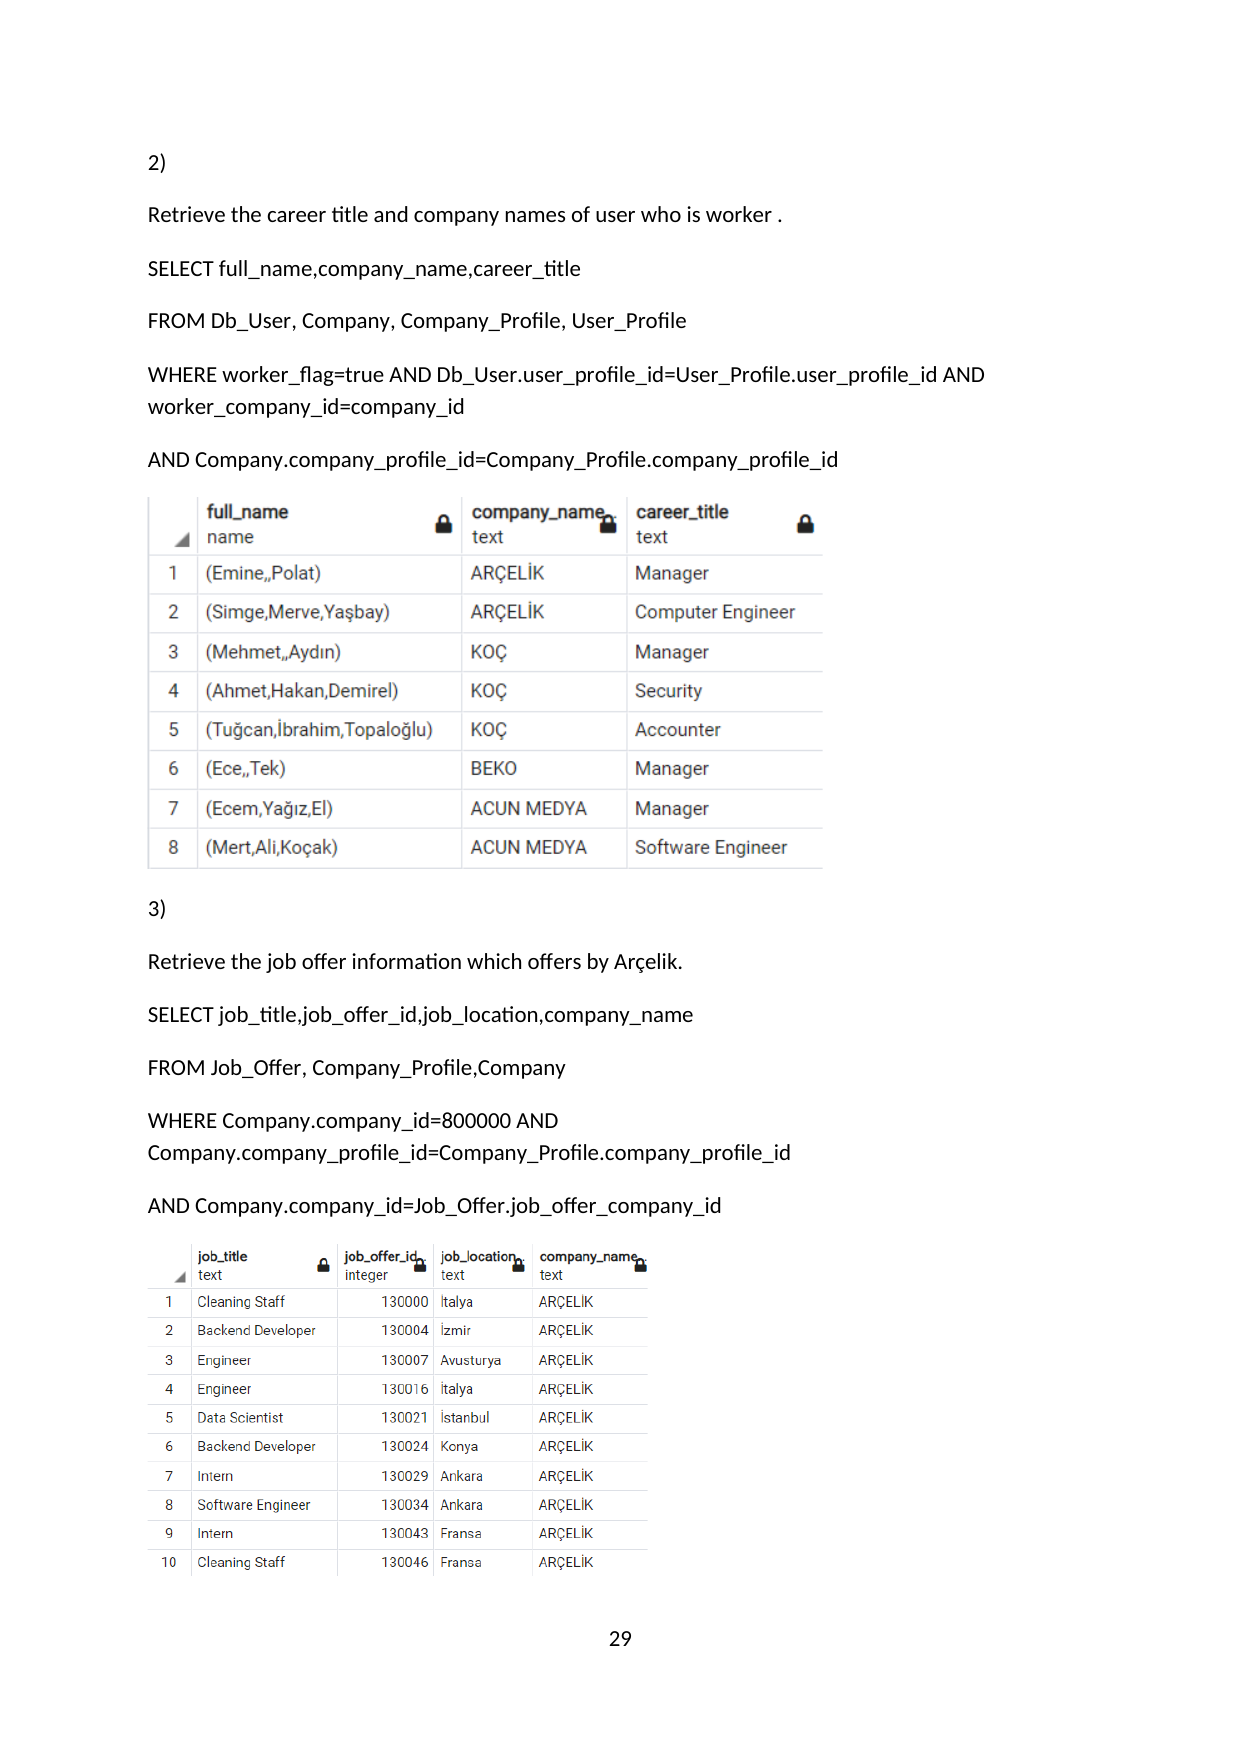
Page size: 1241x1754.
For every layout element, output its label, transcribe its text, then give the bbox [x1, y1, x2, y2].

text SELECT full_name,company_name,career_title [148, 254, 1093, 282]
text AND Company.company_profile_id=Company_Profile.company_profile_id [148, 445, 1093, 473]
picture [147, 497, 823, 869]
text 3) [148, 894, 1093, 922]
text AND Company.company_id=Job_Offer.job_offer_company_id [148, 1191, 1093, 1219]
text 2) [148, 148, 1093, 176]
picture [147, 1244, 648, 1576]
text WHERE Company.company_id=800000 AND Company.company_profile_id=Company_Profile.company_profile_id [148, 1106, 1093, 1166]
text FROM Job_Offer, Company_Profile,Company [148, 1053, 1093, 1081]
text Retrieve the job offer information which offers by Arçelik. [148, 947, 1093, 975]
text SELECT job_title,job_offer_id,job_location,company_name [148, 1000, 1093, 1028]
text WHERE worker_flag=true AND Db_User.user_profile_id=User_Profile.user_profile_id AND worker_company_id=company_id [148, 360, 1093, 420]
text FROM Db_User, Company, Company_Profile, User_Profile [148, 307, 1093, 335]
text Retrieve the career title and company names of user who is worker . [148, 201, 1093, 229]
